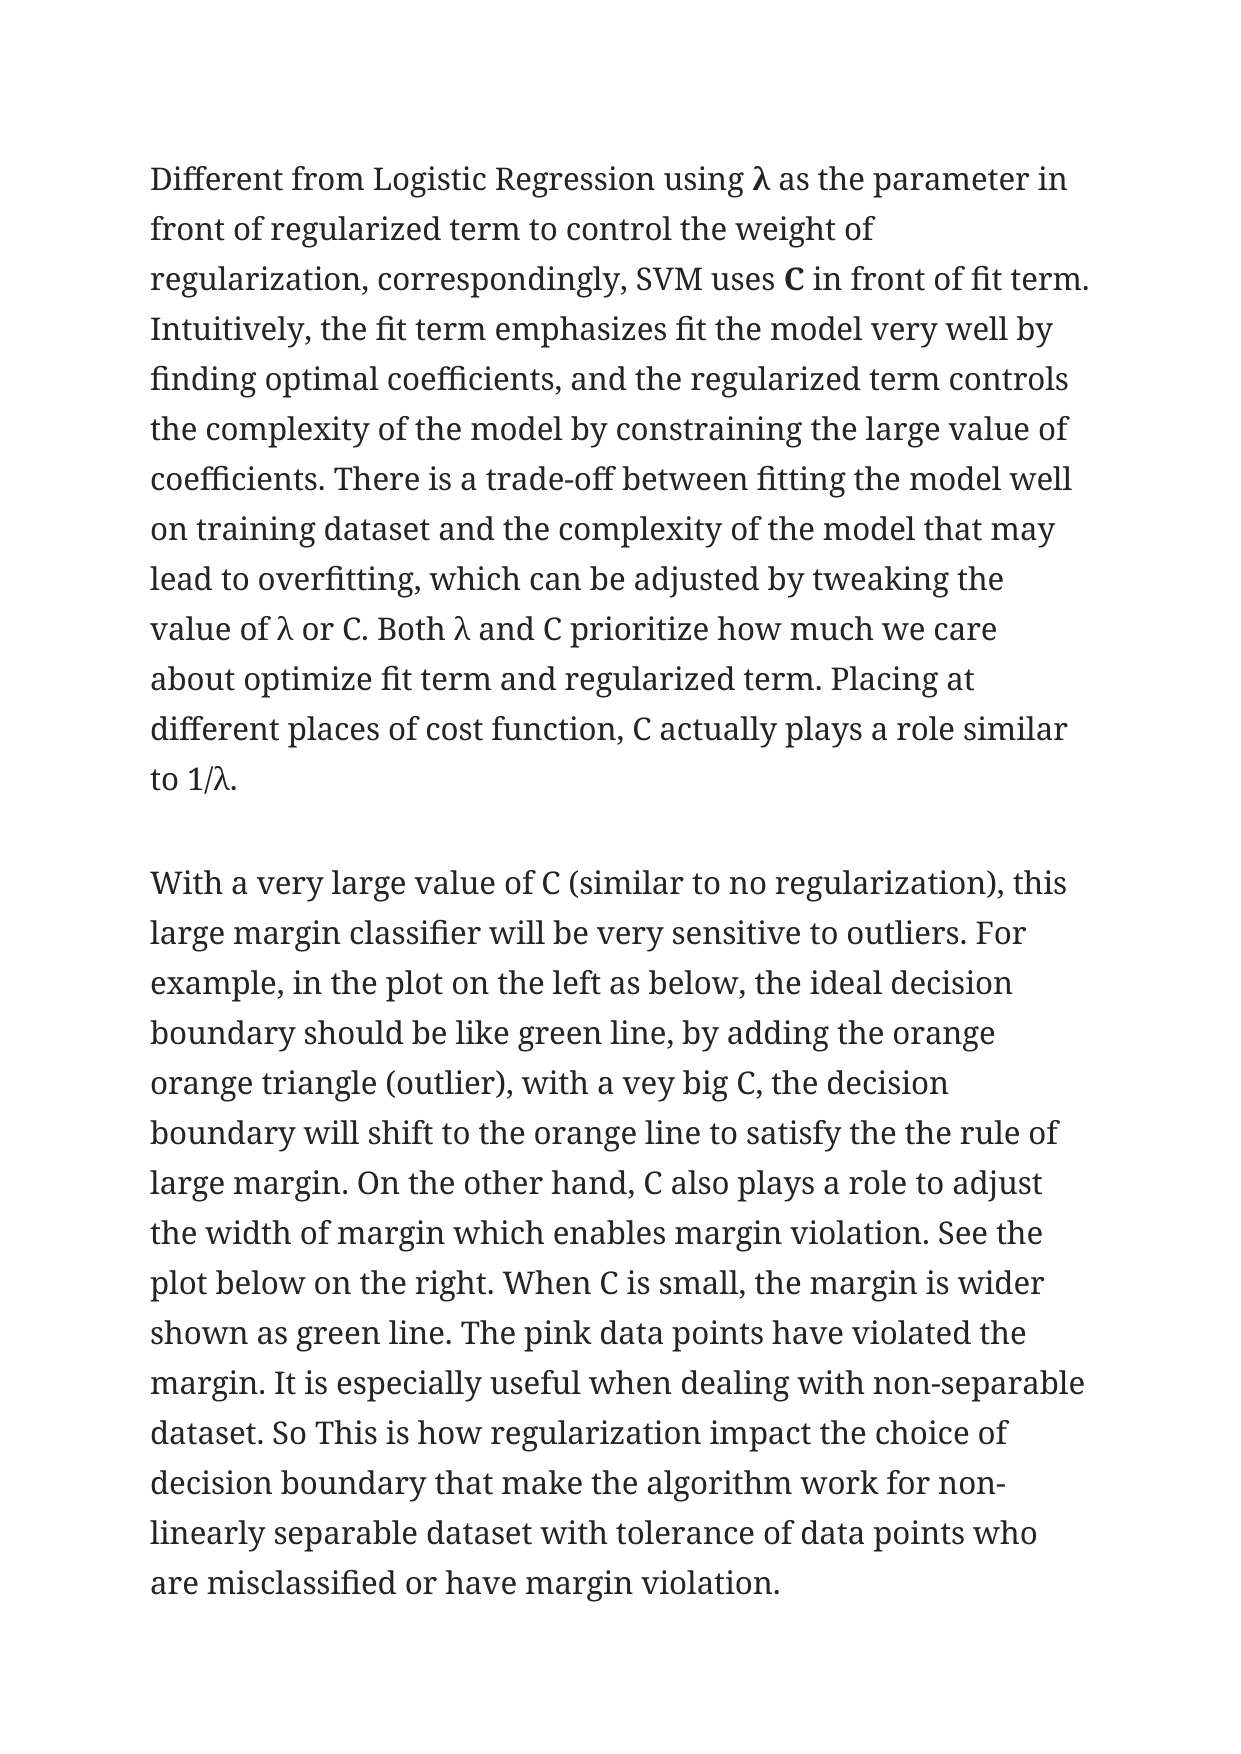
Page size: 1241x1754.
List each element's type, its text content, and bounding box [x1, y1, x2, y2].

text Different from Logistic Regression using λ as the parameter in front of regularized term to control the weight of regularization, correspondingly, SVM uses C in front of fit term. Intuitively, the fit term emphasizes fit the model very well by finding optimal coefficients, and the regularized term controls the complexity of the model by constraining the large value of coefficients. There is a trade-off between fitting the model well on training dataset and the complexity of the model that may lead to overfitting, which can be adjusted by tweaking the value of λ or C. Both λ and C prioritize how much we care about optimize fit term and regularized term. Placing at different places of cost function, C actually plays a role similar to 1/λ. [150, 150, 1090, 800]
text With a very large value of C (similar to no regularization), this large margin classifier will be very sensitive to outliers. For example, in the plot on the left as below, the ideal decision boundary should be like green line, by adding the orange orange triangle (outlier), with a vey big C, the decision boundary will shift to the orange line to satisfy the the rule of large margin. On the other hand, C also plays a role to adjust the width of margin which enables margin violation. See the plot below on the right. When C is small, the margin is wider shown as green line. The pink data points have violated the margin. It is especially useful when dealing with non-separable dataset. So This is how regularization impact the choice of decision boundary that make the algorithm work for non-linearly separable dataset with tolerance of data points who are misclassified or have margin violation. [150, 853, 1090, 1603]
